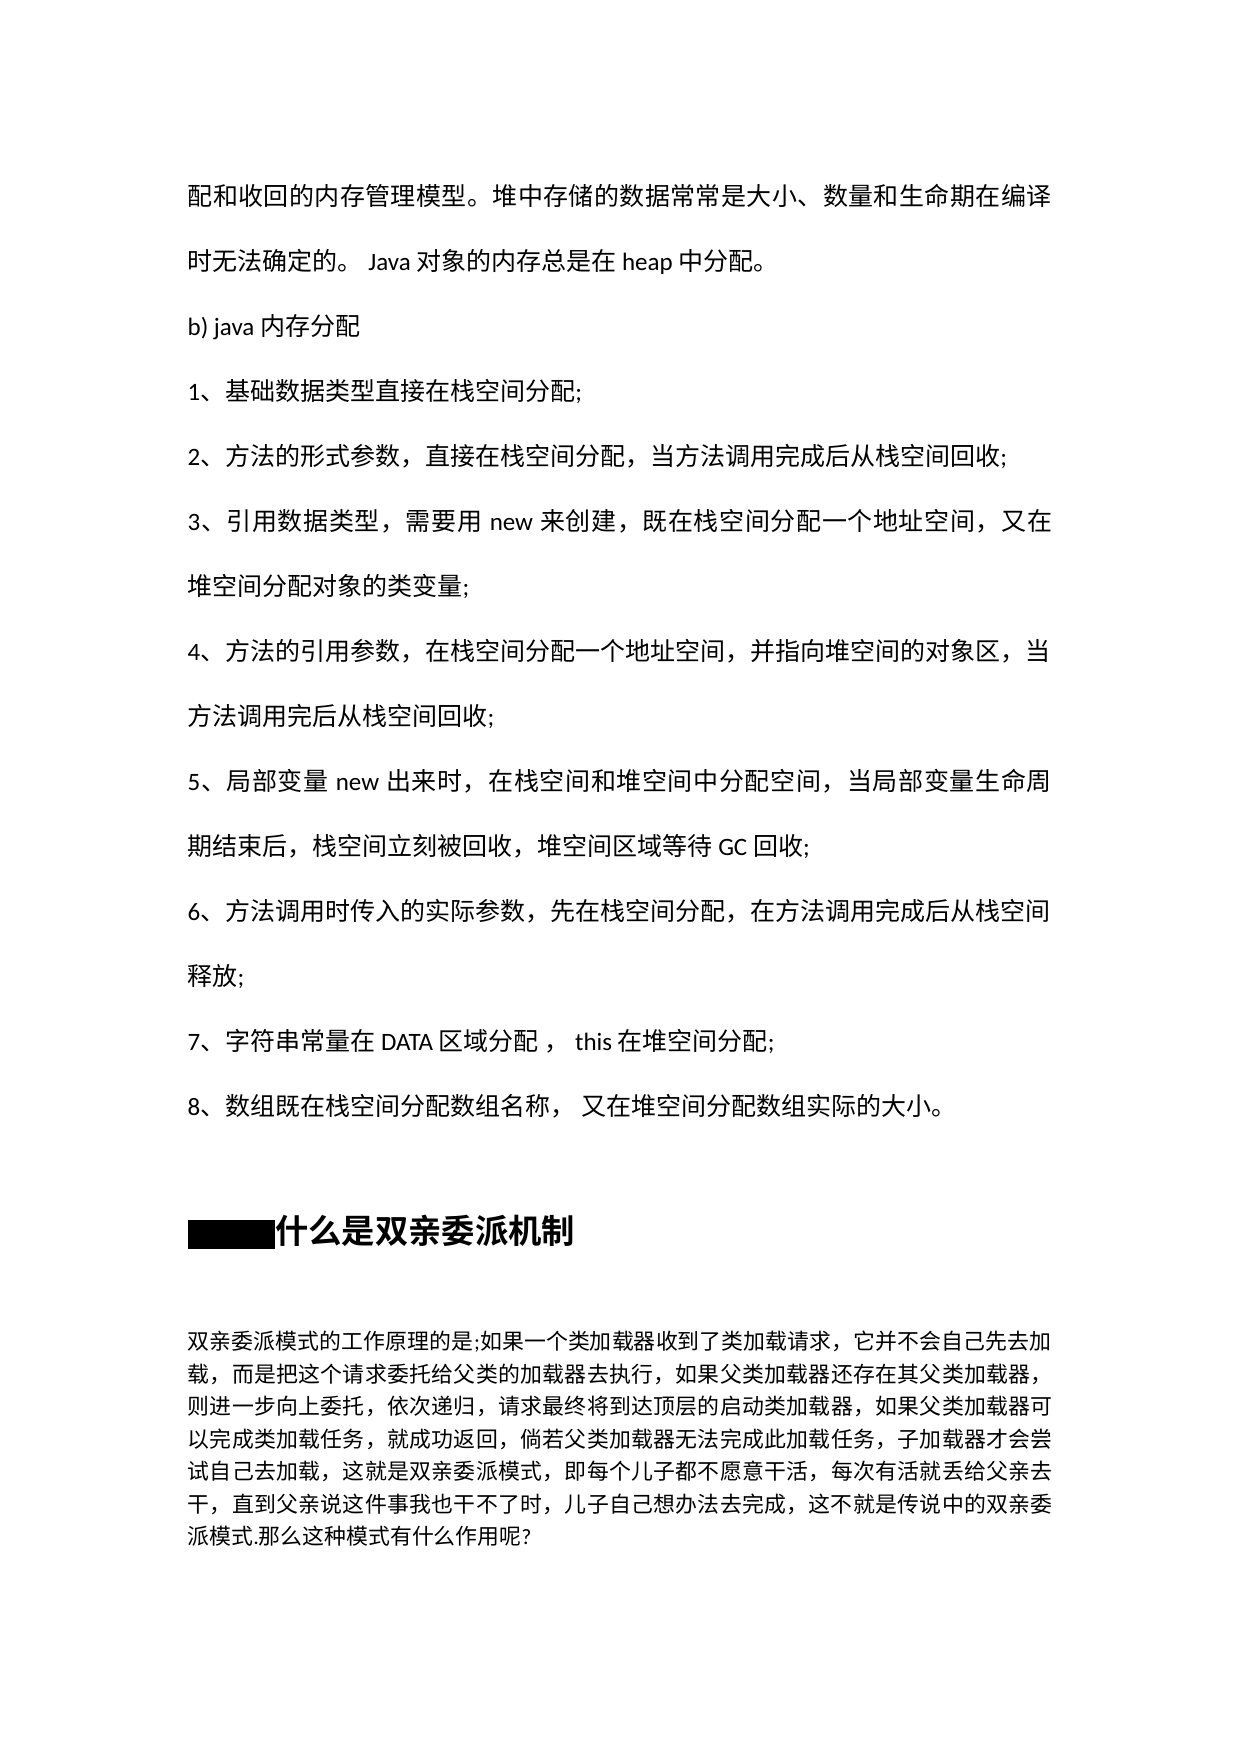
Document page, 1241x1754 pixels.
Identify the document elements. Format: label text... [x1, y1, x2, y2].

text 3、引用数据类型，需要用 new 来创建，既在栈空间分配一个地址空间，又在堆空间分配对象的类变量; [187, 487, 1053, 617]
text 6、方法调用时传入的实际参数，先在栈空间分配，在方法调用完成后从栈空间释放; [187, 877, 1053, 1007]
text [187, 162, 1053, 292]
text 8、数组既在栈空间分配数组名称， 又在堆空间分配数组实际的大小。 [187, 1072, 1053, 1137]
text 4、方法的引用参数，在栈空间分配一个地址空间，并指向堆空间的对象区，当方法调用完后从栈空间回收; [187, 617, 1053, 747]
text 1、基础数据类型直接在栈空间分配; [187, 357, 1053, 422]
subtitle 什么是双亲委派机制 [187, 1197, 1053, 1262]
text 5、局部变量 new 出来时，在栈空间和堆空间中分配空间，当局部变量生命周期结束后，栈空间立刻被回收，堆空间区域等待 GC 回收; [187, 747, 1053, 877]
text 2、方法的形式参数，直接在栈空间分配，当方法调用完成后从栈空间回收; [187, 422, 1053, 487]
text 双亲委派模式的工作原理的是;如果一个类加载器收到了类加载请求，它并不会自己先去加载，而是把这个请求委托给父类的加载器去执行，如果父类加载器还存在其父类加载器，则进一步向上委托，依次递归，请求最终将到达顶层的启动类加载器，如果父类加载器可以完成类加载任务，就成功返回，倘若父类加载器无法完成此加载任务，子加载器才会尝试自己去加载，这就是双亲委派模式，即每个儿子都不愿意干活，每次有活就丢给父亲去干，直到父亲说这件事我也干不了时，儿子自己想办法去完成，这不就是传说中的双亲委派模式.那么这种模式有什么作用呢? [187, 1324, 1053, 1551]
text b) java 内存分配 [187, 292, 1053, 357]
text 7、字符串常量在 DATA 区域分配 ， this 在堆空间分配; [187, 1007, 1053, 1072]
